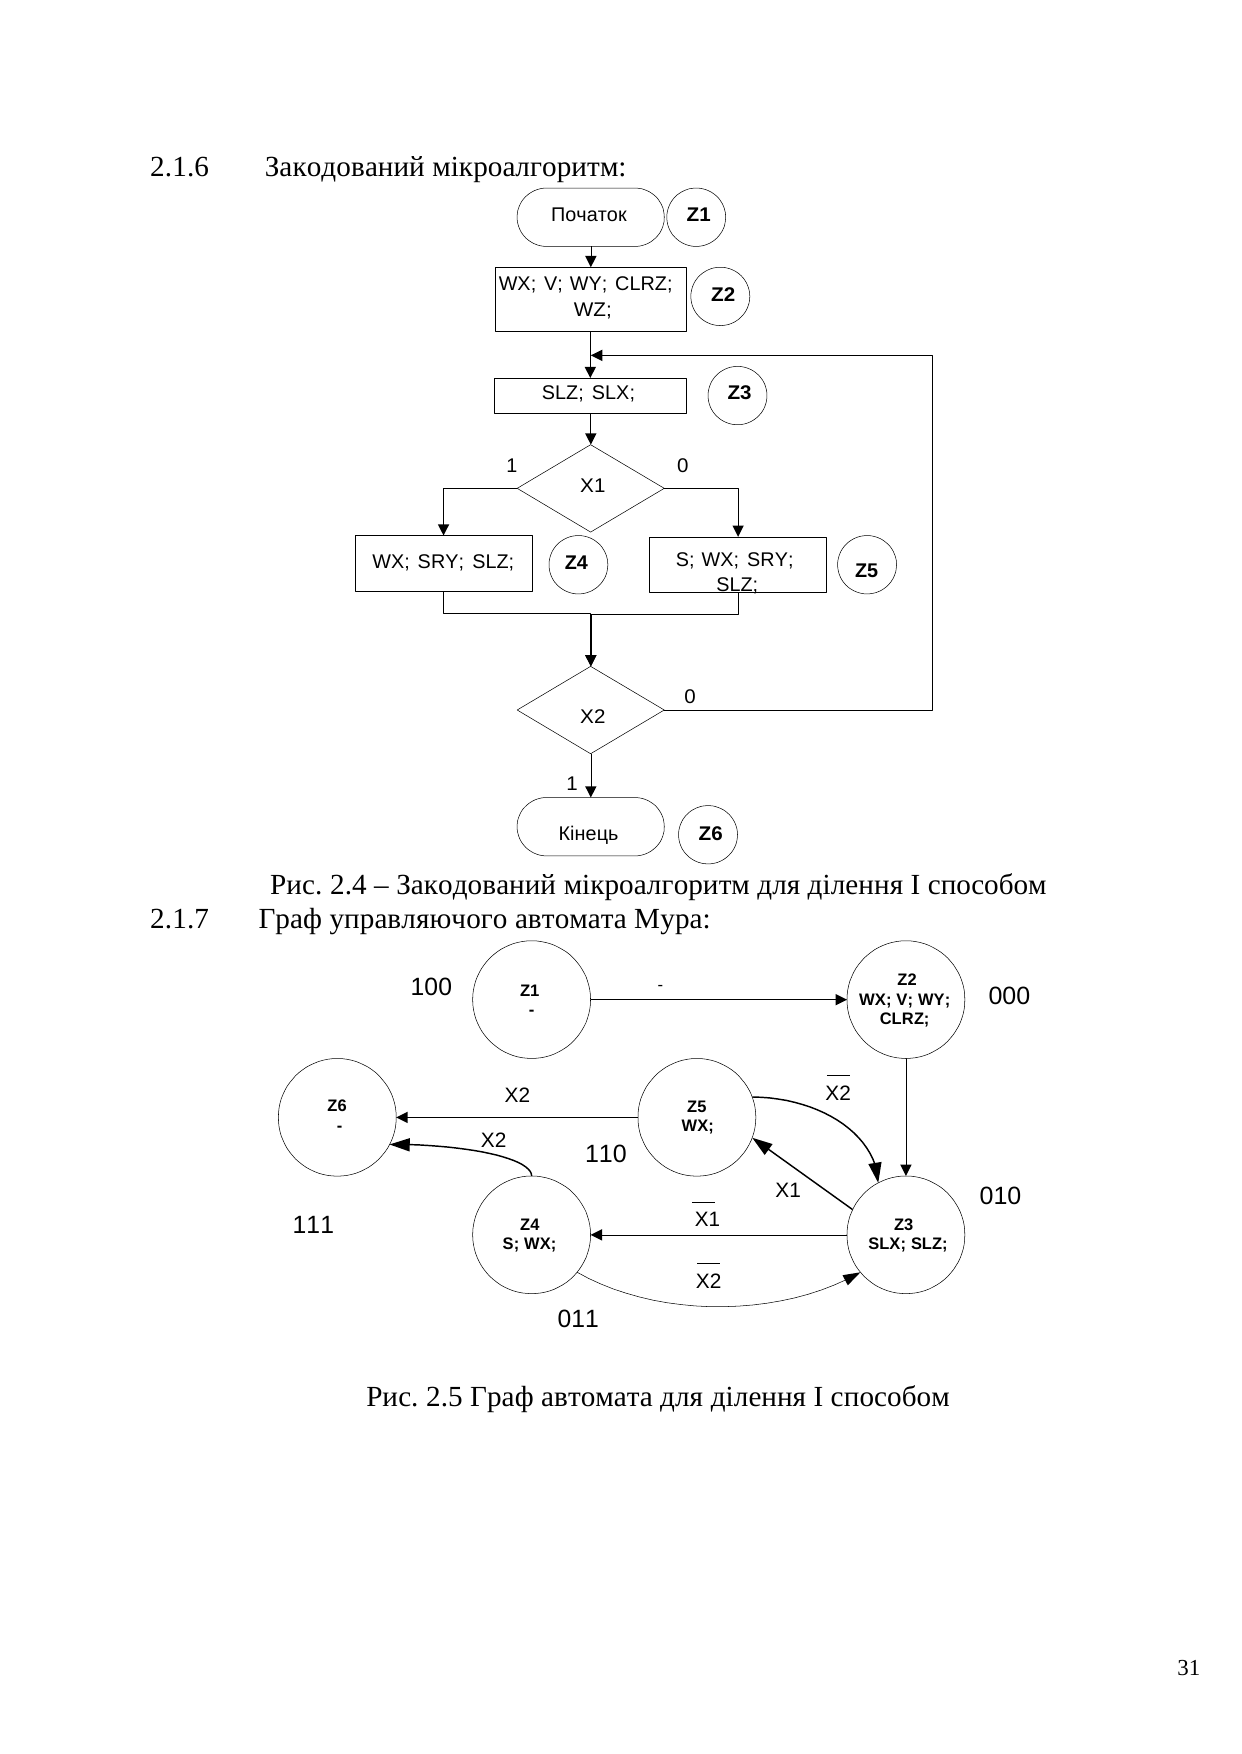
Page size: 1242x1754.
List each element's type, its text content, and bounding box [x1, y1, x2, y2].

text WX; SRY; SLZ; Z4 [372, 549, 598, 573]
text Z2 [851, 972, 962, 989]
text 1 [561, 774, 583, 795]
text WX; V; WY; CLRZ; [857, 989, 952, 1028]
text Рис. 2.5 Граф автомата для ділення І способом [366, 1383, 1214, 1413]
text 1 0 [502, 456, 692, 476]
text 100 [137, 972, 452, 1001]
text Початок Z1 [548, 205, 716, 225]
text WX; V; WY; CLRZ; Z2 [496, 275, 740, 302]
text WZ; [568, 302, 617, 320]
text X2 [481, 1127, 584, 1151]
text SLZ; Z5 [716, 566, 1214, 595]
text Z5 WX; [644, 1097, 751, 1135]
text Рис. 2.4 – Закодований мікроалгоритм для ділення І способом [270, 871, 1214, 901]
text Z1 - [480, 974, 671, 999]
text X2 [574, 707, 611, 728]
text 000 [988, 981, 1214, 1010]
text Кінець Z6 [556, 824, 727, 845]
text 0 [679, 687, 701, 707]
text 111 [137, 1210, 334, 1238]
text - [137, 1116, 342, 1135]
text - [529, 1000, 666, 1019]
text Z6 [286, 1096, 395, 1115]
text 010 [979, 1181, 1214, 1209]
text X2 [504, 1084, 584, 1107]
text X1 [574, 476, 611, 497]
text S; WX; SRY; [676, 549, 1214, 566]
text 110 [585, 1139, 634, 1168]
text X1 [775, 1177, 959, 1201]
text 2.1.6 Закодований мікроалгоритм: [150, 149, 1214, 182]
text X2 [696, 1269, 750, 1292]
text Z3 SLX; SLZ; [854, 1214, 962, 1253]
text 2.1.7 Граф управляючого автомата Мура: [150, 901, 1214, 933]
text Z4 S; WX; [480, 1214, 584, 1253]
text X2 [825, 1084, 959, 1105]
text X1 [690, 1207, 724, 1231]
text SLZ; SLX; Z3 [539, 383, 757, 404]
text 011 [551, 1304, 604, 1332]
